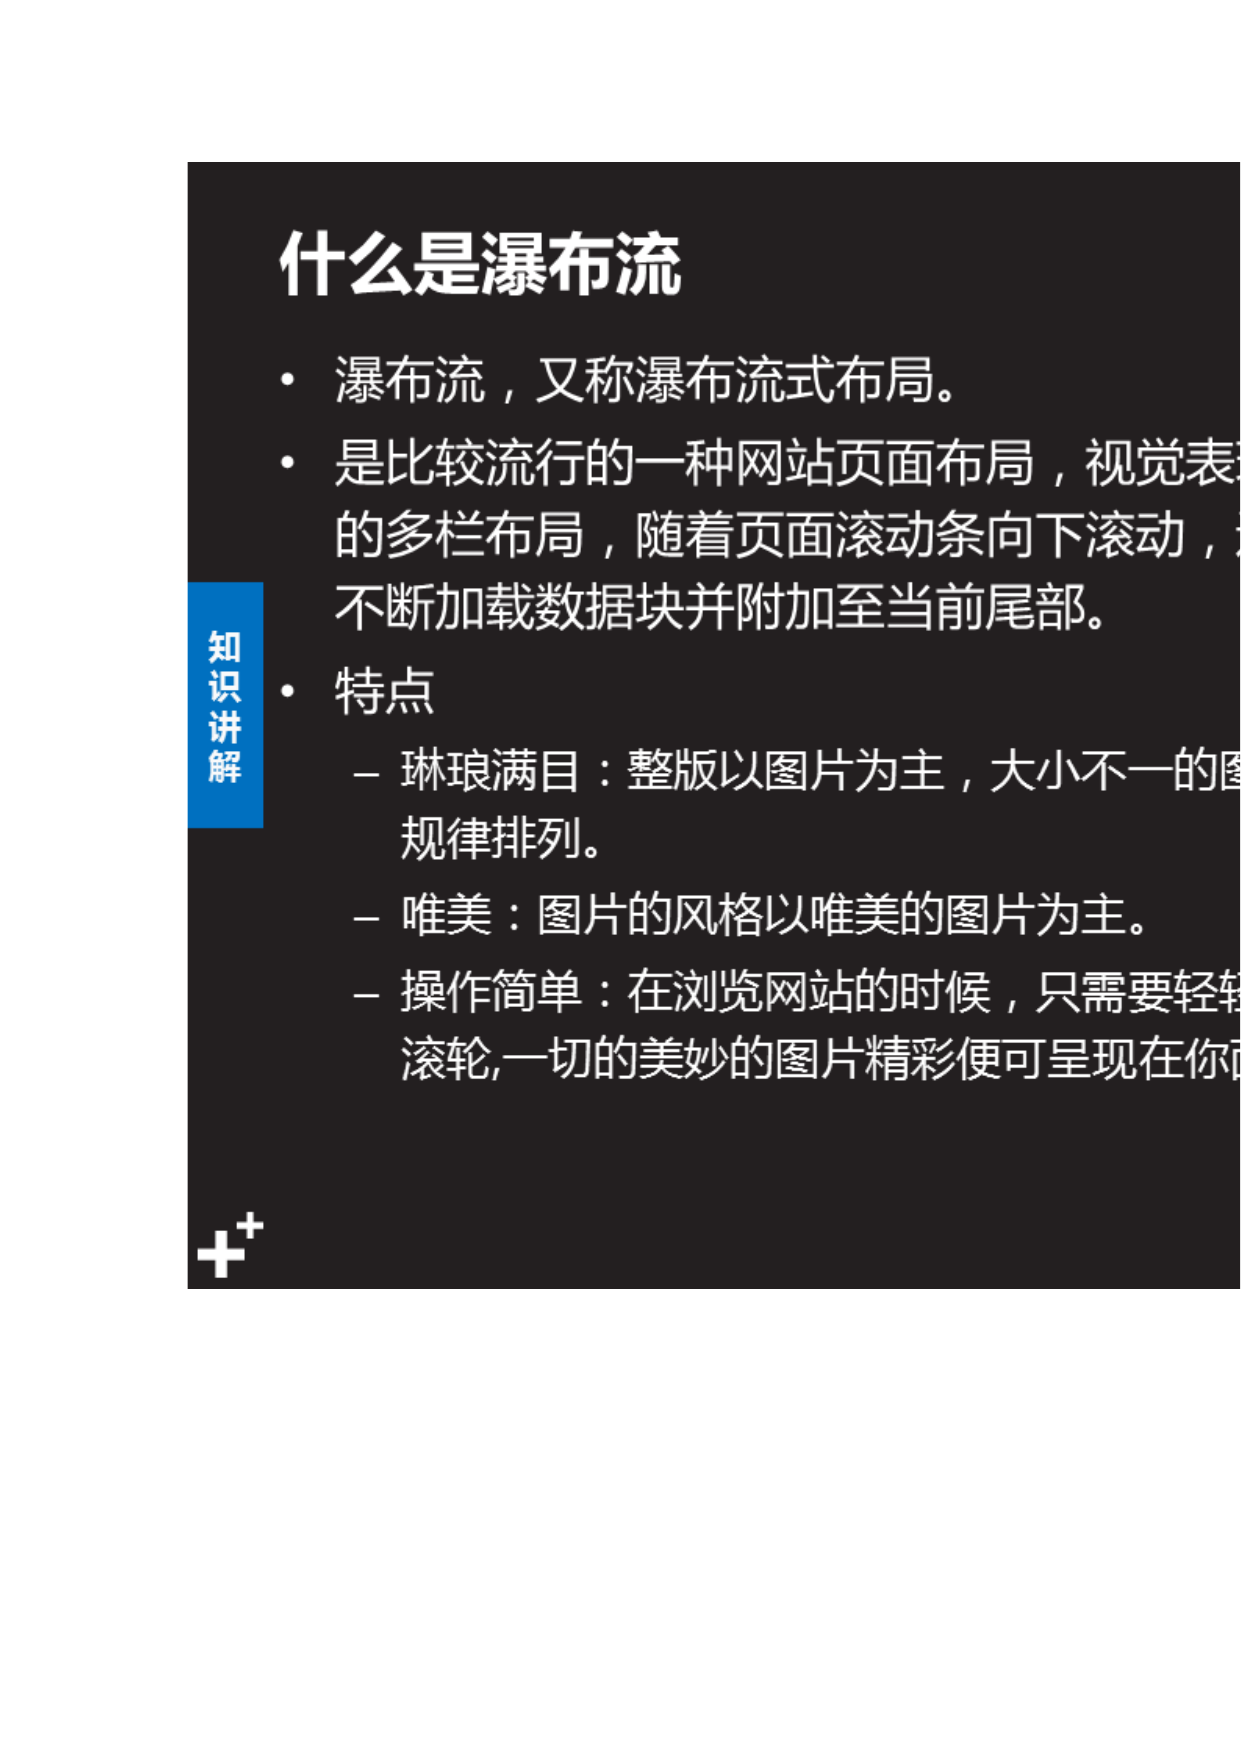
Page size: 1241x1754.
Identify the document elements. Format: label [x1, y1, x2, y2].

picture [187, 162, 1241, 1289]
